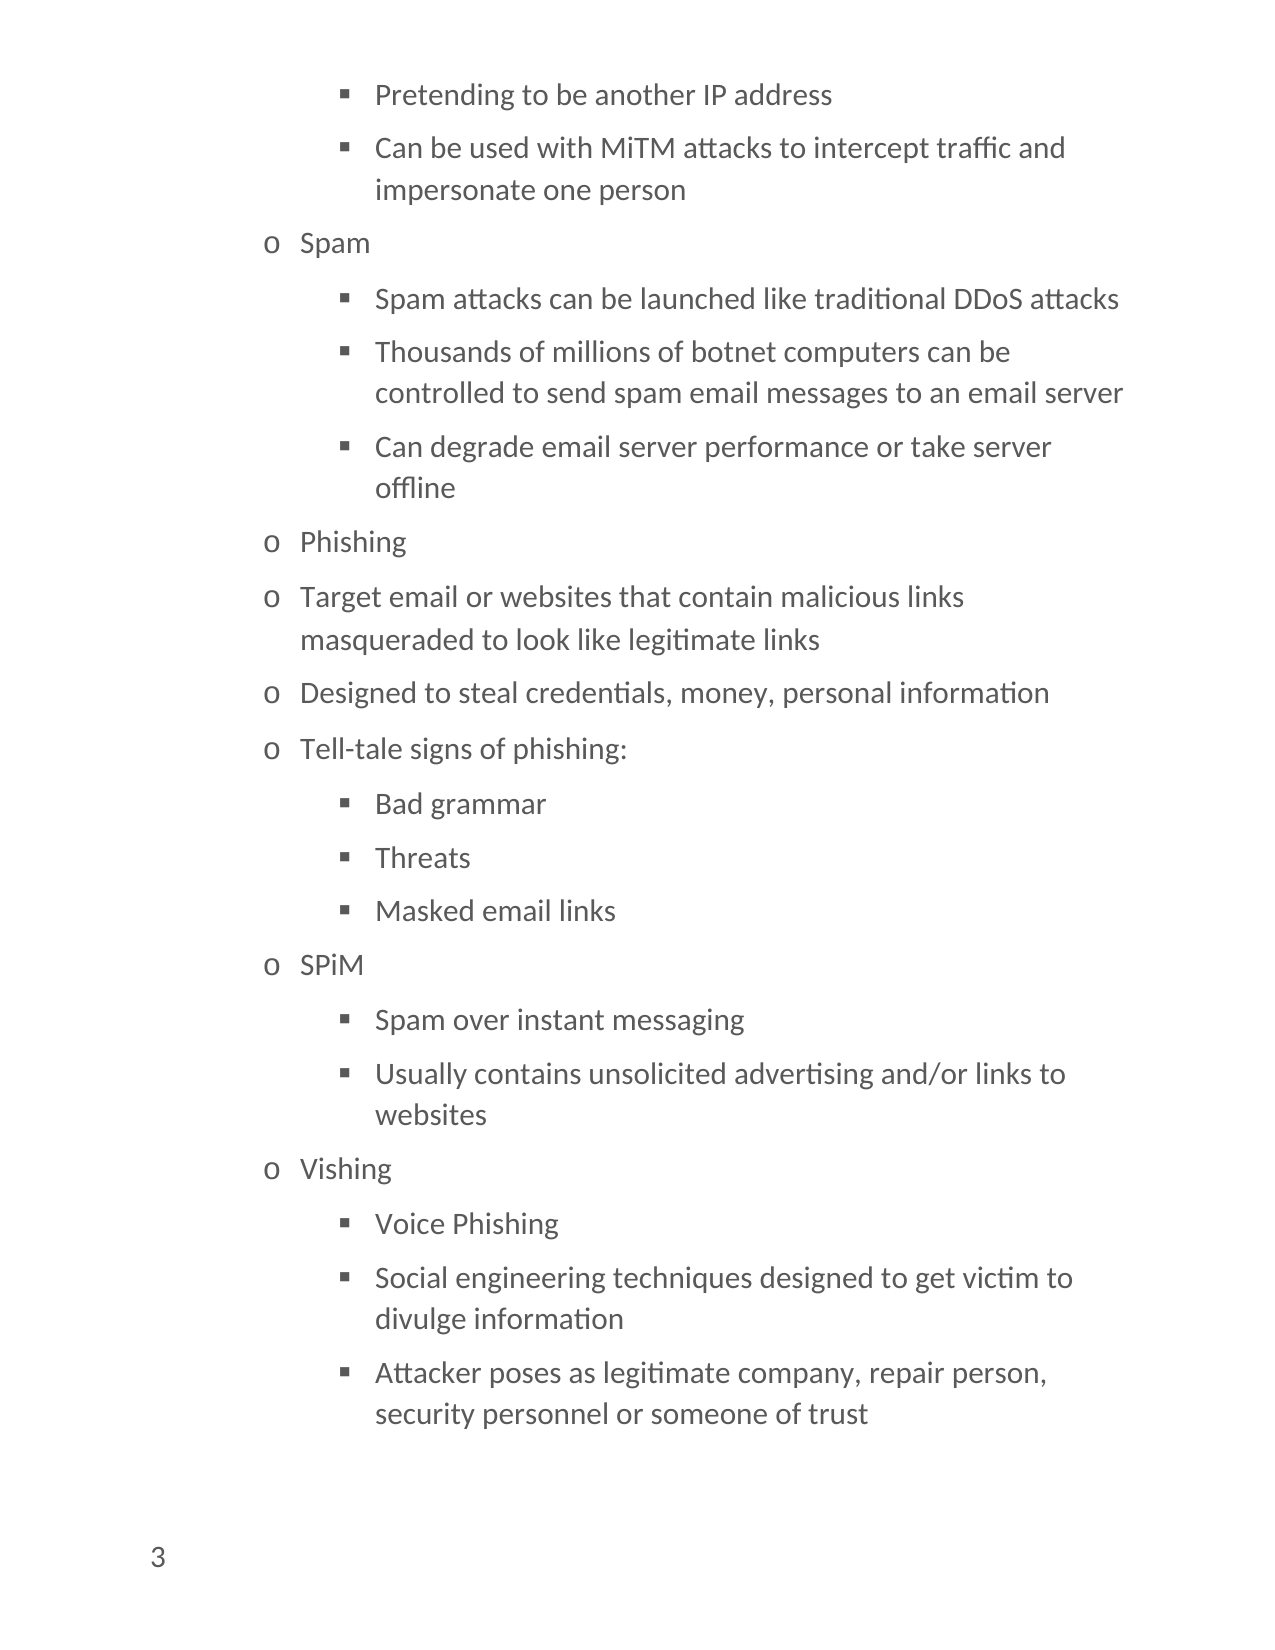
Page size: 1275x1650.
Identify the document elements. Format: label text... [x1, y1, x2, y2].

list Spam [262, 223, 1125, 263]
list Usually contains unsolicited advertising and/or links to websites [337, 1054, 1125, 1133]
list Threats [337, 838, 1125, 876]
list Spam attacks can be launched like traditional DDoS attacks [337, 279, 1125, 317]
list Attacker poses as legitimate company, repair person, security personnel or someone of trust [337, 1353, 1125, 1432]
list Spam over instant messaging [337, 1001, 1125, 1039]
list Can be used with MiTM attacks to intercept traffic and impersonate one person [337, 129, 1125, 208]
list Vishing [262, 1149, 1125, 1189]
list Designed to steal credentials, money, personal information [262, 674, 1125, 713]
list Masked email links [337, 892, 1125, 930]
list Social engineering techniques designed to get victim to divulge information [337, 1258, 1125, 1337]
list Voice Phishing [337, 1204, 1125, 1242]
list Phishing [262, 522, 1125, 562]
list Thousands of millions of botnet computers can be controlled to send spam email messages to an email server [337, 332, 1125, 412]
list Bad grammar [337, 784, 1125, 822]
list Tell-tale signs of phishing: [262, 729, 1125, 769]
list Can degrade email server performance or take server offline [337, 427, 1125, 506]
list Target email or websites that contain malicious links masqueraded to look like legitimate links [262, 577, 1125, 658]
list Pretending to be another IP address [337, 75, 1125, 113]
list SPiM [262, 945, 1125, 985]
